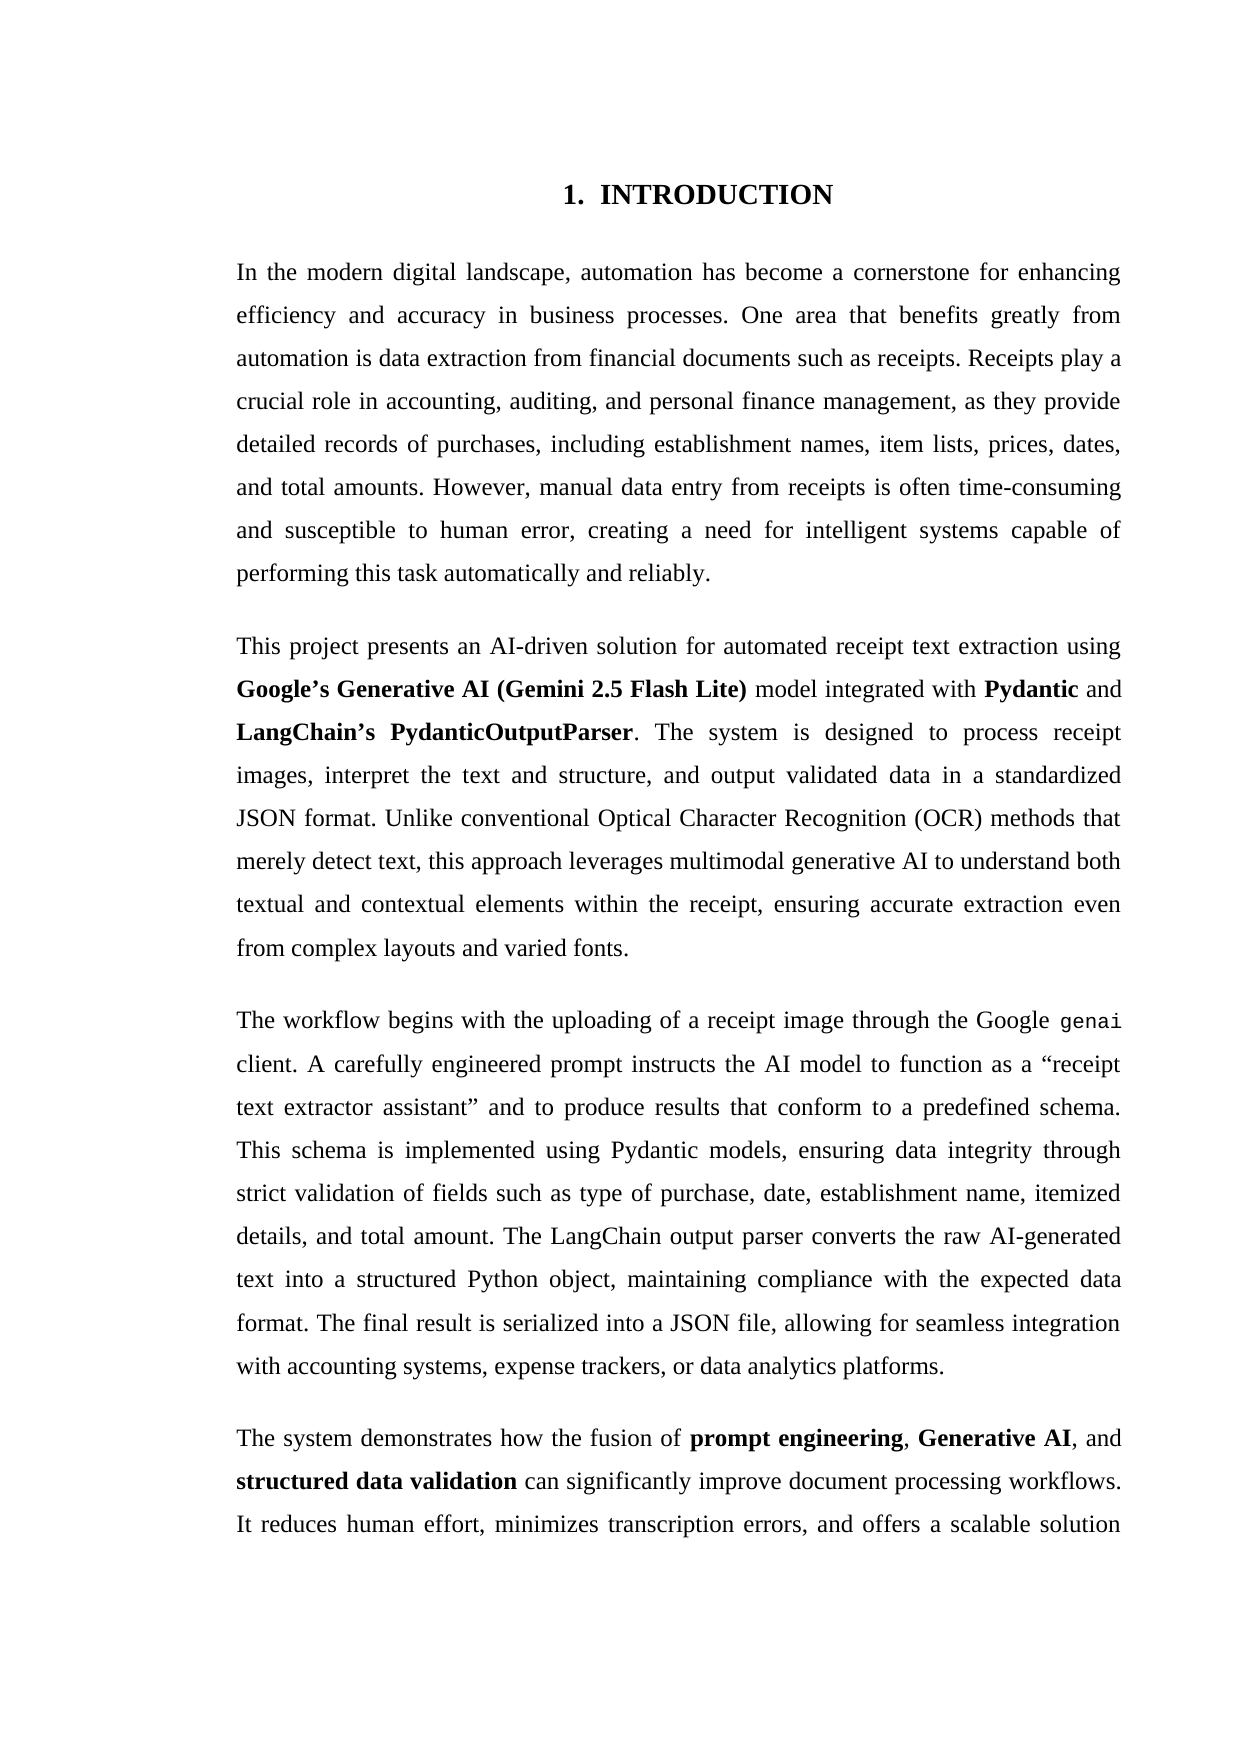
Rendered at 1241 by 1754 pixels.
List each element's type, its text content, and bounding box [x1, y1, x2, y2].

text The workflow begins with the uploading of a receipt image through the Google genai client. A carefully engineered prompt instructs the AI model to function as a “receipt text extractor assistant” and to produce results that conform to a predefined schema. This schema is implemented using Pydantic models, ensuring data integrity through strict validation of fields such as type of purchase, date, establishment name, itemized details, and total amount. The LangChain output parser converts the raw AI-generated text into a structured Python object, maintaining compliance with the expected data format. The final result is serialized into a JSON file, allowing for seamless integration with accounting systems, expense trackers, or data analytics platforms. [236, 1005, 1122, 1379]
list INTRODUCTION [274, 177, 1122, 211]
text This project presents an AI-driven solution for automated receipt text extraction using Google’s Generative AI (Gemini 2.5 Flash Lite) model integrated with Pydantic and LangChain’s PydanticOutputParser. The system is designed to process receipt images, interpret the text and structure, and output validated data in a standardized JSON format. Unlike conventional Optical Character Recognition (OCR) methods that merely detect text, this approach leverages multimodal generative AI to understand both textual and contextual elements within the receipt, ensuring accurate extraction even from complex layouts and varied fonts. [236, 631, 1122, 961]
text In the modern digital landscape, automation has become a cornerstone for enhancing efficiency and accuracy in business processes. One area that benefits greatly from automation is data extraction from financial documents such as receipts. Receipts play a crucial role in accounting, auditing, and personal finance management, as they provide detailed records of purchases, including establishment names, item lists, prices, dates, and total amounts. However, manual data entry from receipts is often time-consuming and susceptible to human error, creating a need for intelligent systems capable of performing this task automatically and reliably. [236, 257, 1122, 587]
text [236, 1423, 1122, 1538]
